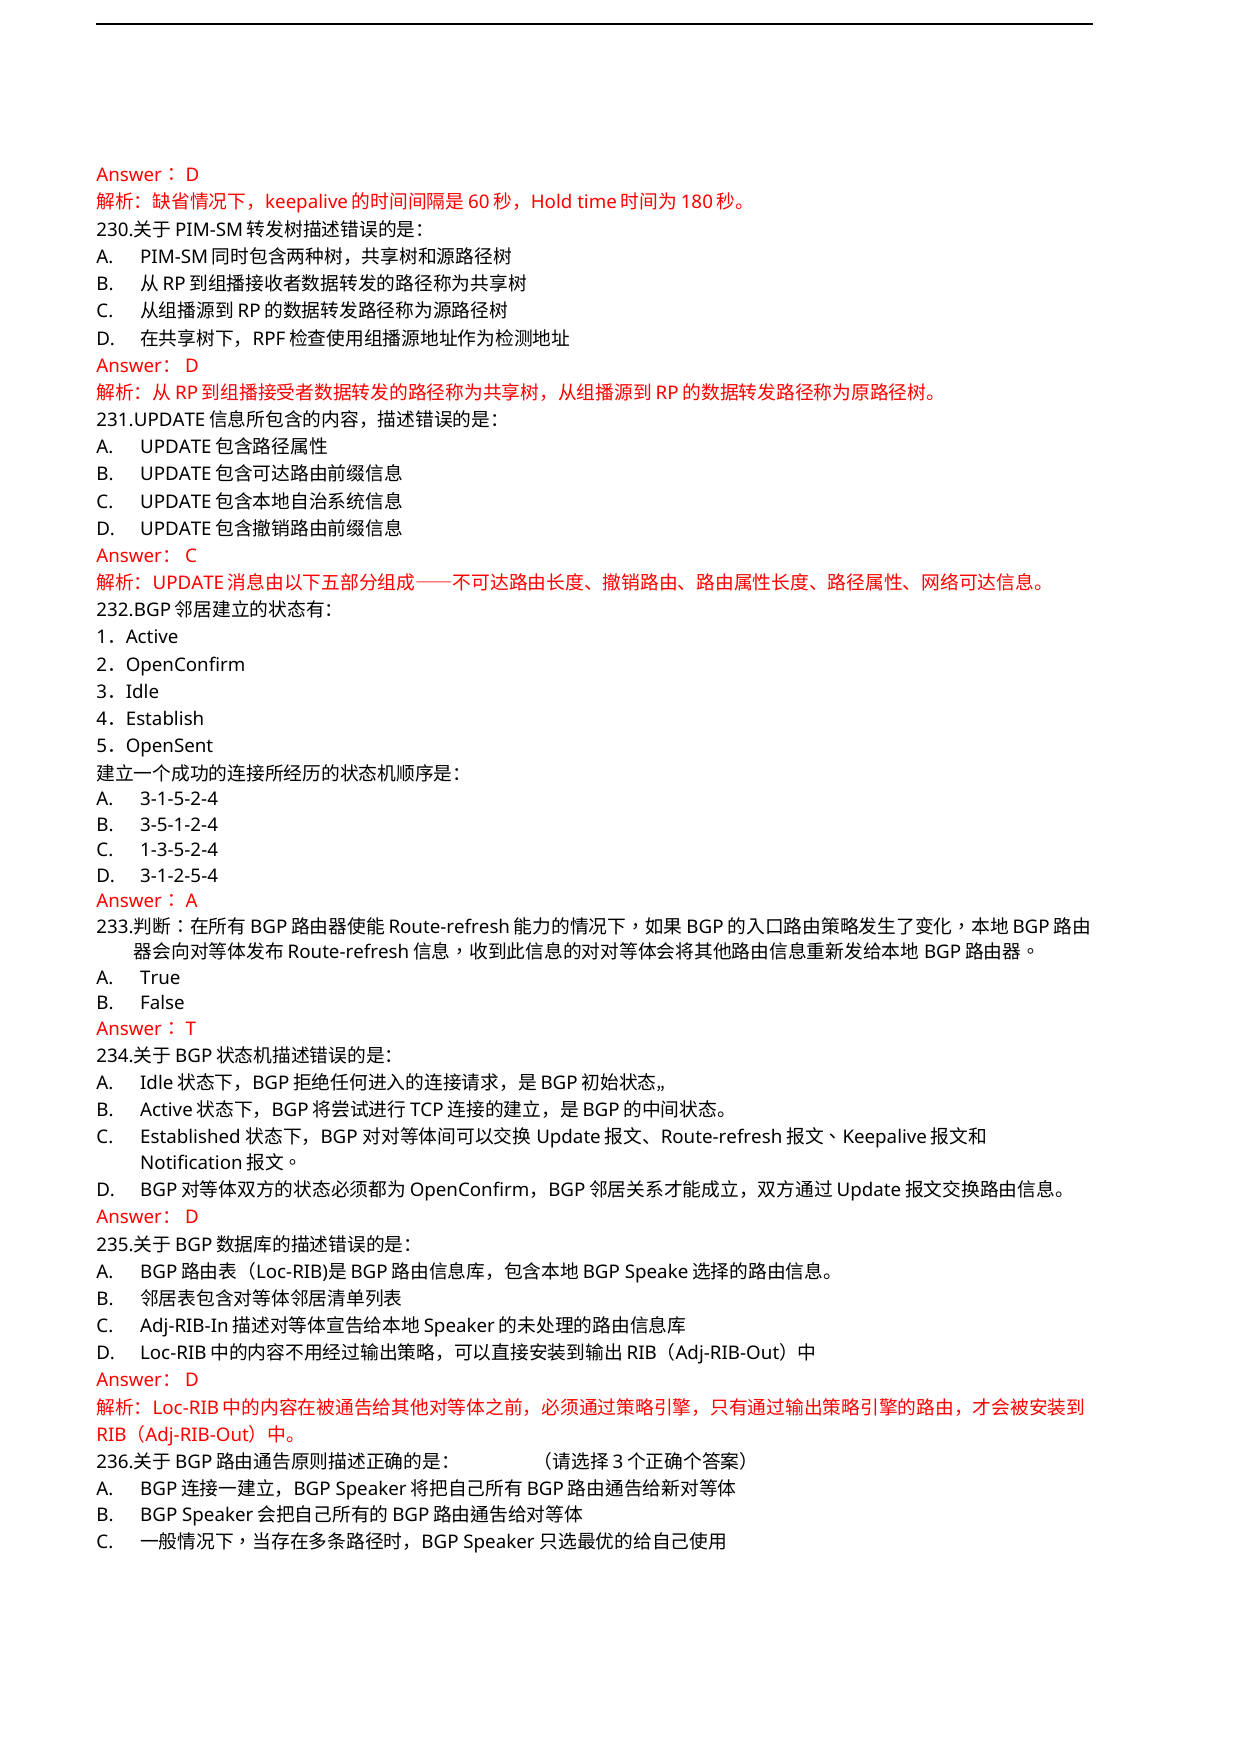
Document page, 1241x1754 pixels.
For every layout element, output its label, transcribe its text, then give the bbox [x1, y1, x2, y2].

list 3-1-5-2-4 [96, 785, 1093, 811]
list 一般情况下，当存在多条路径时，BGP Speaker 只选最优的给自己使用 [96, 1527, 1093, 1554]
list BGP路由表（Loc-RIB)是BGP路由信息库，包含本地BGP Speake选择的路由信息。 [96, 1256, 1093, 1283]
list 邻居表包含对等体邻居清单列表 [96, 1283, 1093, 1311]
text 解析：从RP到组播接受者数据转发的路径称为共享树，从组播源到RP的数据转发路径称为原路径树。 [96, 377, 1093, 405]
list 3-5-1-2-4 [96, 811, 1093, 836]
list BGP邻居建立的状态有： [96, 595, 1093, 622]
list 关于BGP数据库的描述错误的是： [96, 1229, 1093, 1256]
list 3-1-2-5-4 [96, 862, 1093, 887]
text 解析：UPDATE消息由以下五部分组成——不可达路由长度、撤销路由、路由属性长度、路径属性、网络可达信息。 [96, 568, 1093, 595]
list Idle状态下，BGP拒绝任何进入的连接请求，是BGP初始状态„ [96, 1068, 1093, 1095]
list 判断：在所有BGP路由器使能Route-refresh能力的情况下，如果BGP的入口路由策略发生了变化，本地BGP路由器会向对等体发布Route-refresh信息，收到此信息的对对等体会将其他路由信息重新发给本地 BGP路由器。 [96, 913, 1093, 964]
list BGP Speaker会把自己所有的BGP路由通吿给对等体 [96, 1501, 1093, 1527]
list Established 状态下，BGP 对对等体间可以交换 Update报文、Route-refresh报文、Keepalive报文和Notification报文。 [96, 1122, 1093, 1175]
text 建立一个成功的连接所经历的状态机顺序是： [96, 758, 1093, 785]
list UPDATE包含撤销路由前缀信息 [96, 513, 1093, 541]
list True [96, 964, 1093, 989]
text Answer： D [96, 1365, 1093, 1392]
list 关于PIM-SM转发树描述错误的是： [96, 214, 1093, 242]
list 从组播源到RP的数据转发路径称为源路径树 [96, 296, 1093, 323]
list UPDATE信息所包含的内容，描述错误的是： [96, 405, 1093, 432]
list 关于BGP状态机描述错误的是： [96, 1041, 1093, 1068]
list Active状态下，BGP将尝试进行TCP连接的建立，是BGP的中间状态。 [96, 1095, 1093, 1122]
list PIM-SM同时包含两种树，共享树和源路径树 [96, 242, 1093, 269]
list False [96, 989, 1093, 1015]
list UPDATE包含本地自治系统信息 [96, 486, 1093, 513]
text 2．OpenConfirm [96, 649, 1093, 677]
text Answer： D [96, 162, 1093, 187]
text 5．OpenSent [96, 731, 1093, 758]
list BGP连接一建立，BGP Speaker将把自己所有BGP路由通告给新对等体 [96, 1474, 1093, 1501]
text Answer： A [96, 887, 1093, 913]
list 关于BGP路由通告原则描述正确的是： （请选择3个正确个答案） [96, 1447, 1093, 1474]
list UPDATE包含可达路由前缀信息 [96, 459, 1093, 486]
list Adj-RIB-In描述对等体宣告给本地Speaker的未处理的路由信息库 [96, 1311, 1093, 1338]
text 解析：Loc-RIB中的内容在被通告给其他对等体之前，必须通过策略引擎，只有通过输出策略引擎的路由，才会被安装到RIB（Adj-RIB-Out）中。 [96, 1392, 1093, 1447]
list 从RP到组播接收者数据转发的路径称为共享树 [96, 269, 1093, 296]
text 4．Establish [96, 704, 1093, 731]
list Loc-RIB中的内容不用经过输出策略，可以直接安装到输出RIB（Adj-RIB-Out）中 [96, 1338, 1093, 1365]
list 1-3-5-2-4 [96, 836, 1093, 862]
list 在共享树下，RPF检查使用组播源地址作为检测地址 [96, 323, 1093, 350]
text Answer： C [96, 541, 1093, 568]
text 解析：缺省情况下，keepalive的时间间隔是60秒，Hold time时间为180秒。 [96, 187, 1093, 214]
text Answer： D [96, 1202, 1093, 1229]
text Answer： D [96, 350, 1093, 377]
text 3．Idle [96, 677, 1093, 704]
text 1．Active [96, 622, 1093, 649]
list BGP对等体双方的状态必须都为OpenConfirm，BGP邻居关系才能成立，双方通过Update报文交换路由信息。 [96, 1175, 1093, 1202]
text Answer： T [96, 1015, 1093, 1041]
list UPDATE包含路径属性 [96, 432, 1093, 459]
